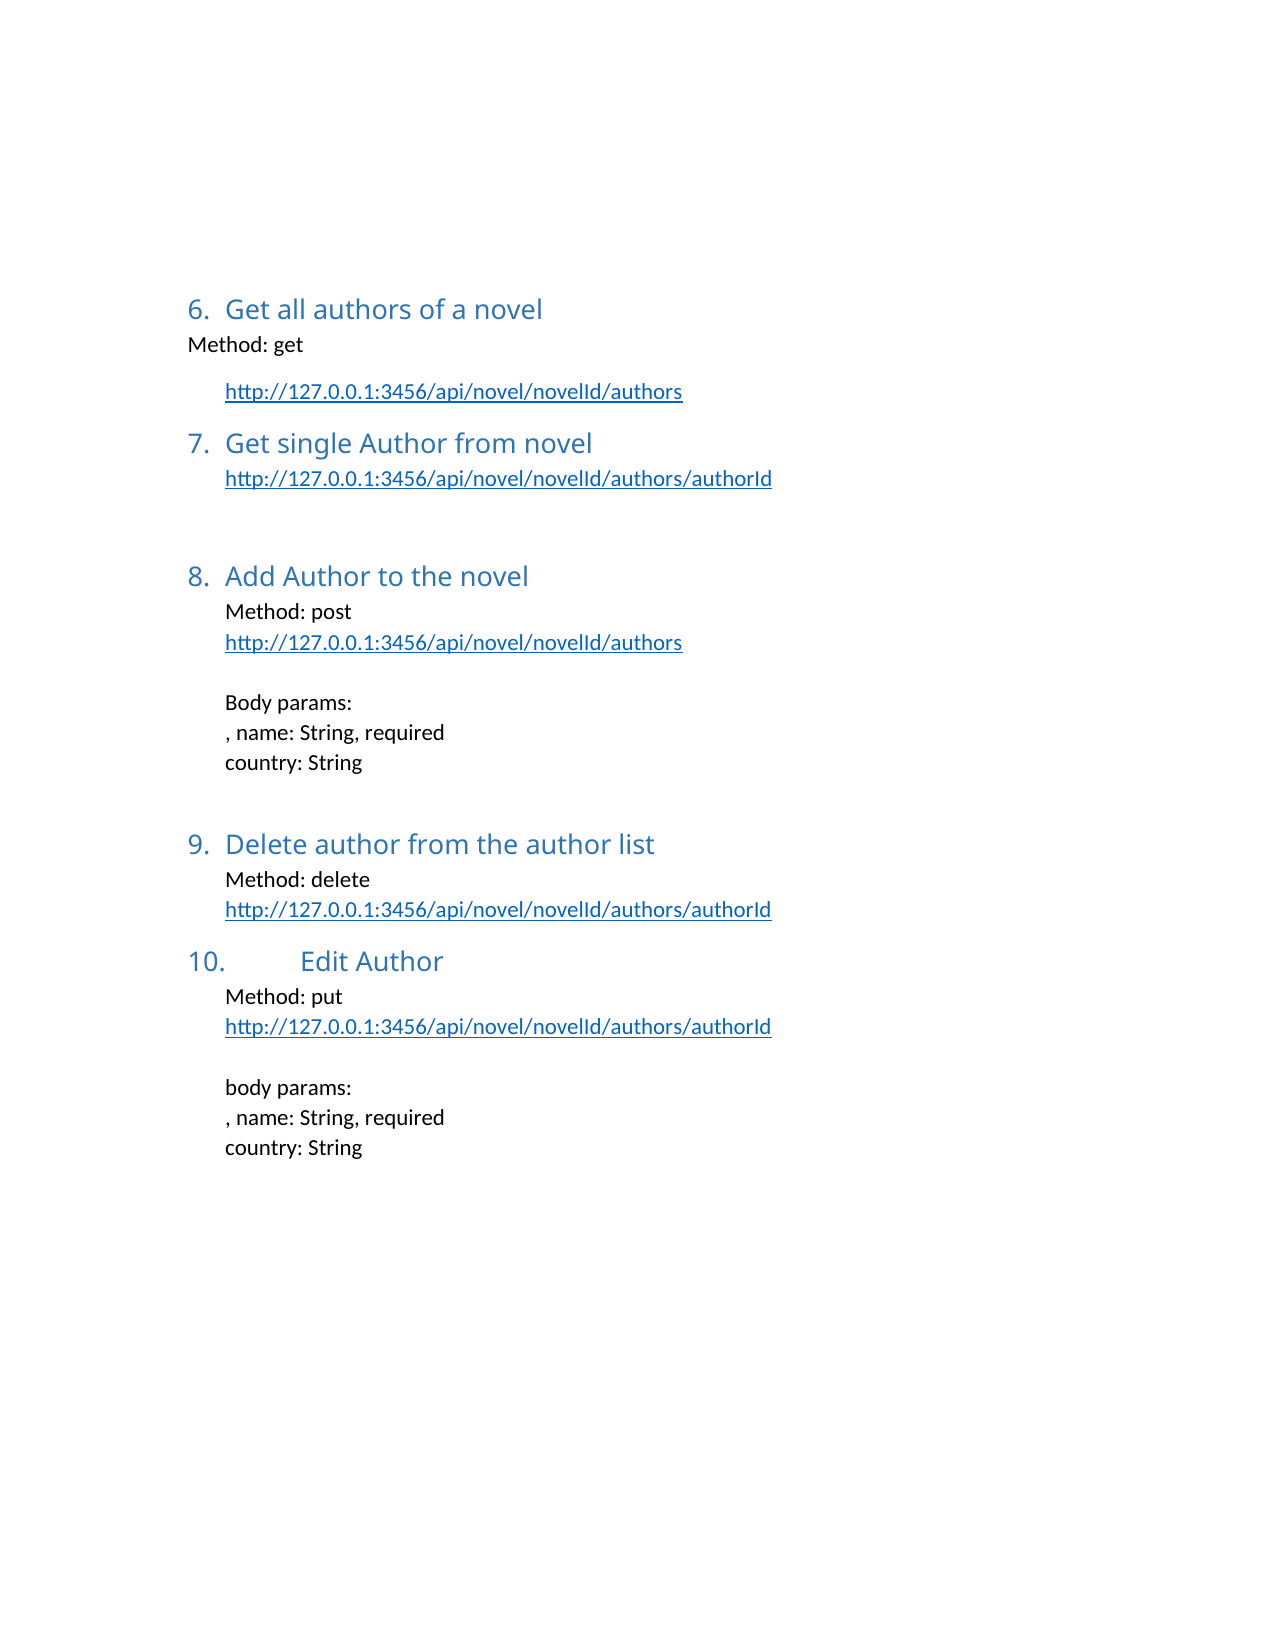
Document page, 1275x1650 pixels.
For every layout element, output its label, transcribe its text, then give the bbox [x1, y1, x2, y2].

list , name: String, required [225, 718, 1125, 746]
list body params: [225, 1073, 1125, 1101]
subtitle Add Author to the novel [187, 558, 1125, 594]
list http://127.0.0.1:3456/api/novel/novelId/authors/authorId [225, 896, 1125, 924]
list Method: put [225, 982, 1125, 1010]
text Method: get [187, 330, 1125, 358]
subtitle Get single Author from novel [187, 424, 1125, 461]
list country: String [225, 1133, 1125, 1161]
list Method: post [225, 597, 1125, 626]
subtitle Get all authors of a novel [187, 291, 1125, 327]
subtitle Delete author from the author list [187, 826, 1125, 862]
list http://127.0.0.1:3456/api/novel/novelId/authors [225, 628, 1125, 656]
list Method: delete [225, 865, 1125, 893]
list country: String [225, 748, 1125, 777]
list http://127.0.0.1:3456/api/novel/novelId/authors/authorId [225, 1012, 1125, 1041]
subtitle Edit Author [187, 942, 1125, 979]
text http://127.0.0.1:3456/api/novel/novelId/authors [187, 377, 1125, 405]
list , name: String, required [225, 1103, 1125, 1131]
list Body params: [225, 688, 1125, 716]
text http://127.0.0.1:3456/api/novel/novelId/authors/authorId [187, 464, 1125, 492]
